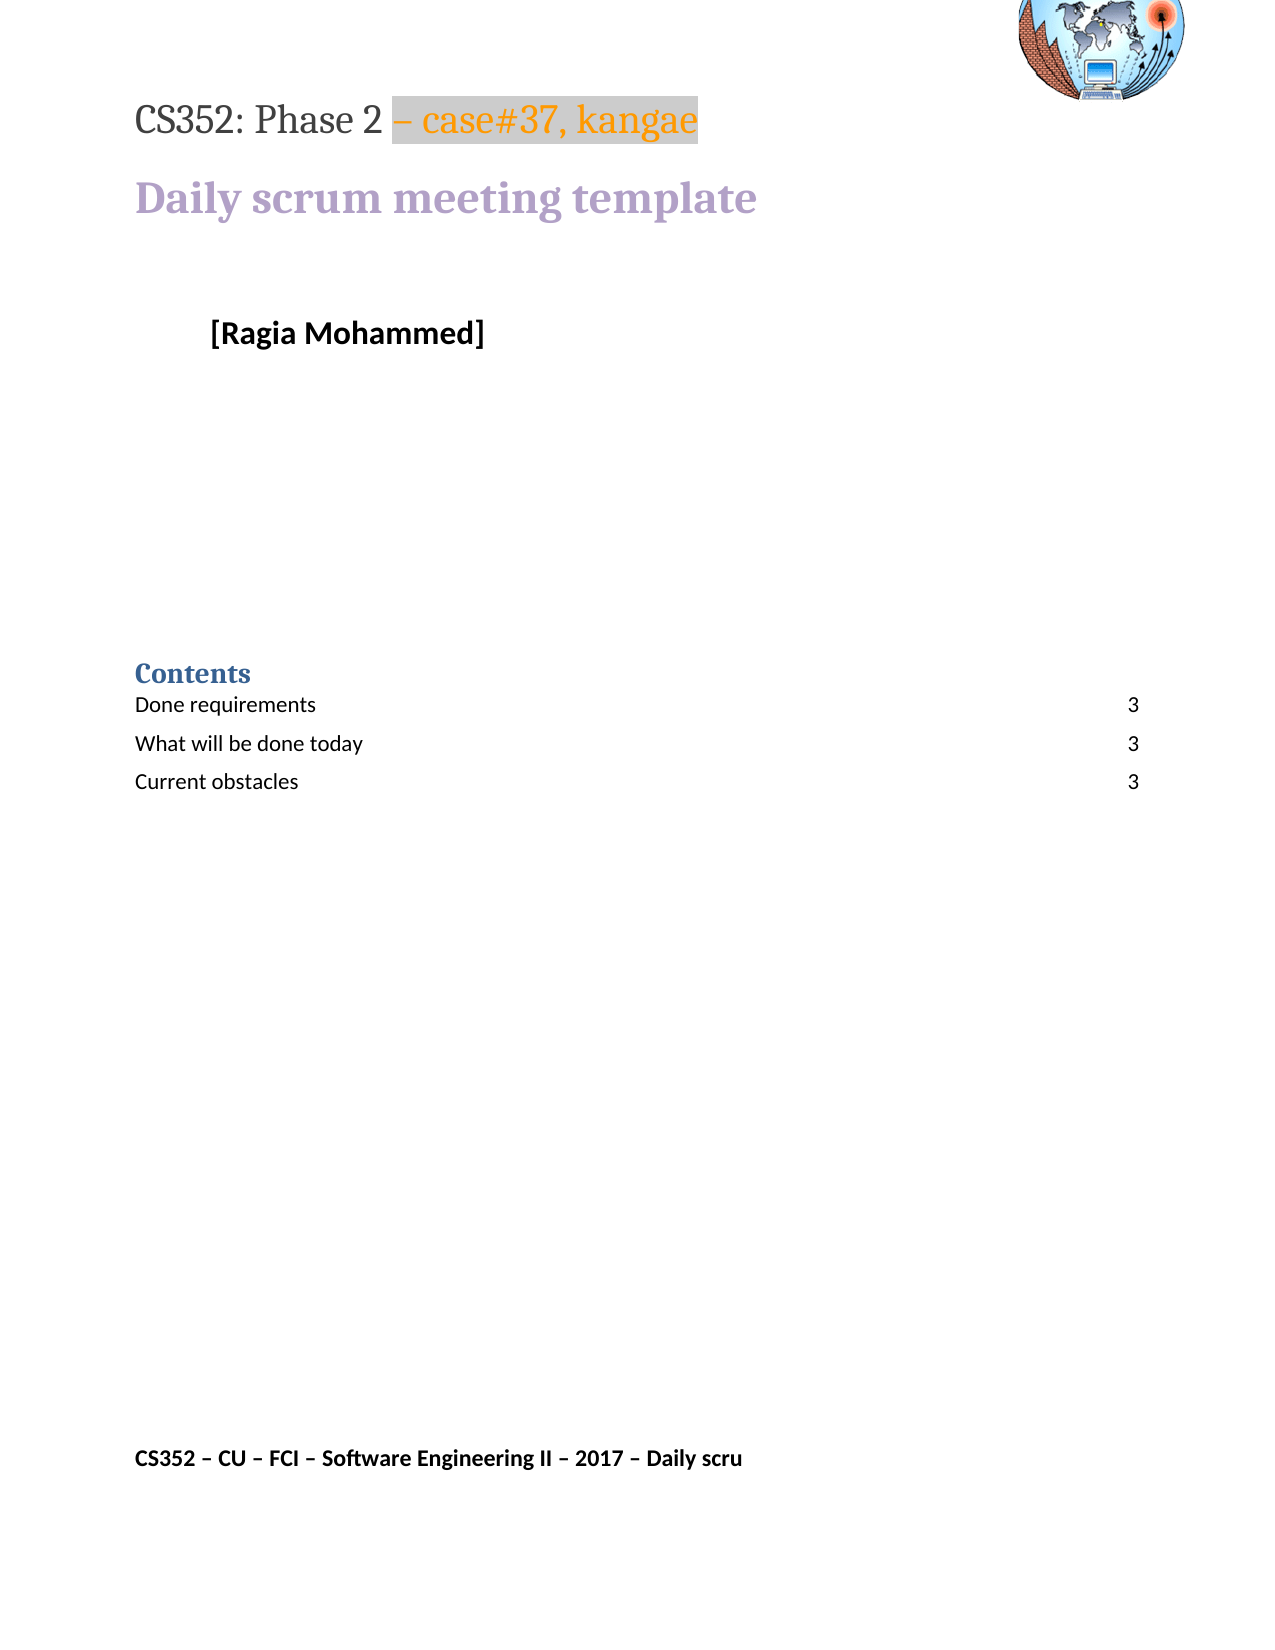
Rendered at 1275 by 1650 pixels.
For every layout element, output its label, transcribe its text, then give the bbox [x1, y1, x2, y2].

text [Ragia Mohammed] [210, 312, 1159, 353]
picture [1018, 0, 1186, 105]
text Contents [135, 657, 1140, 691]
